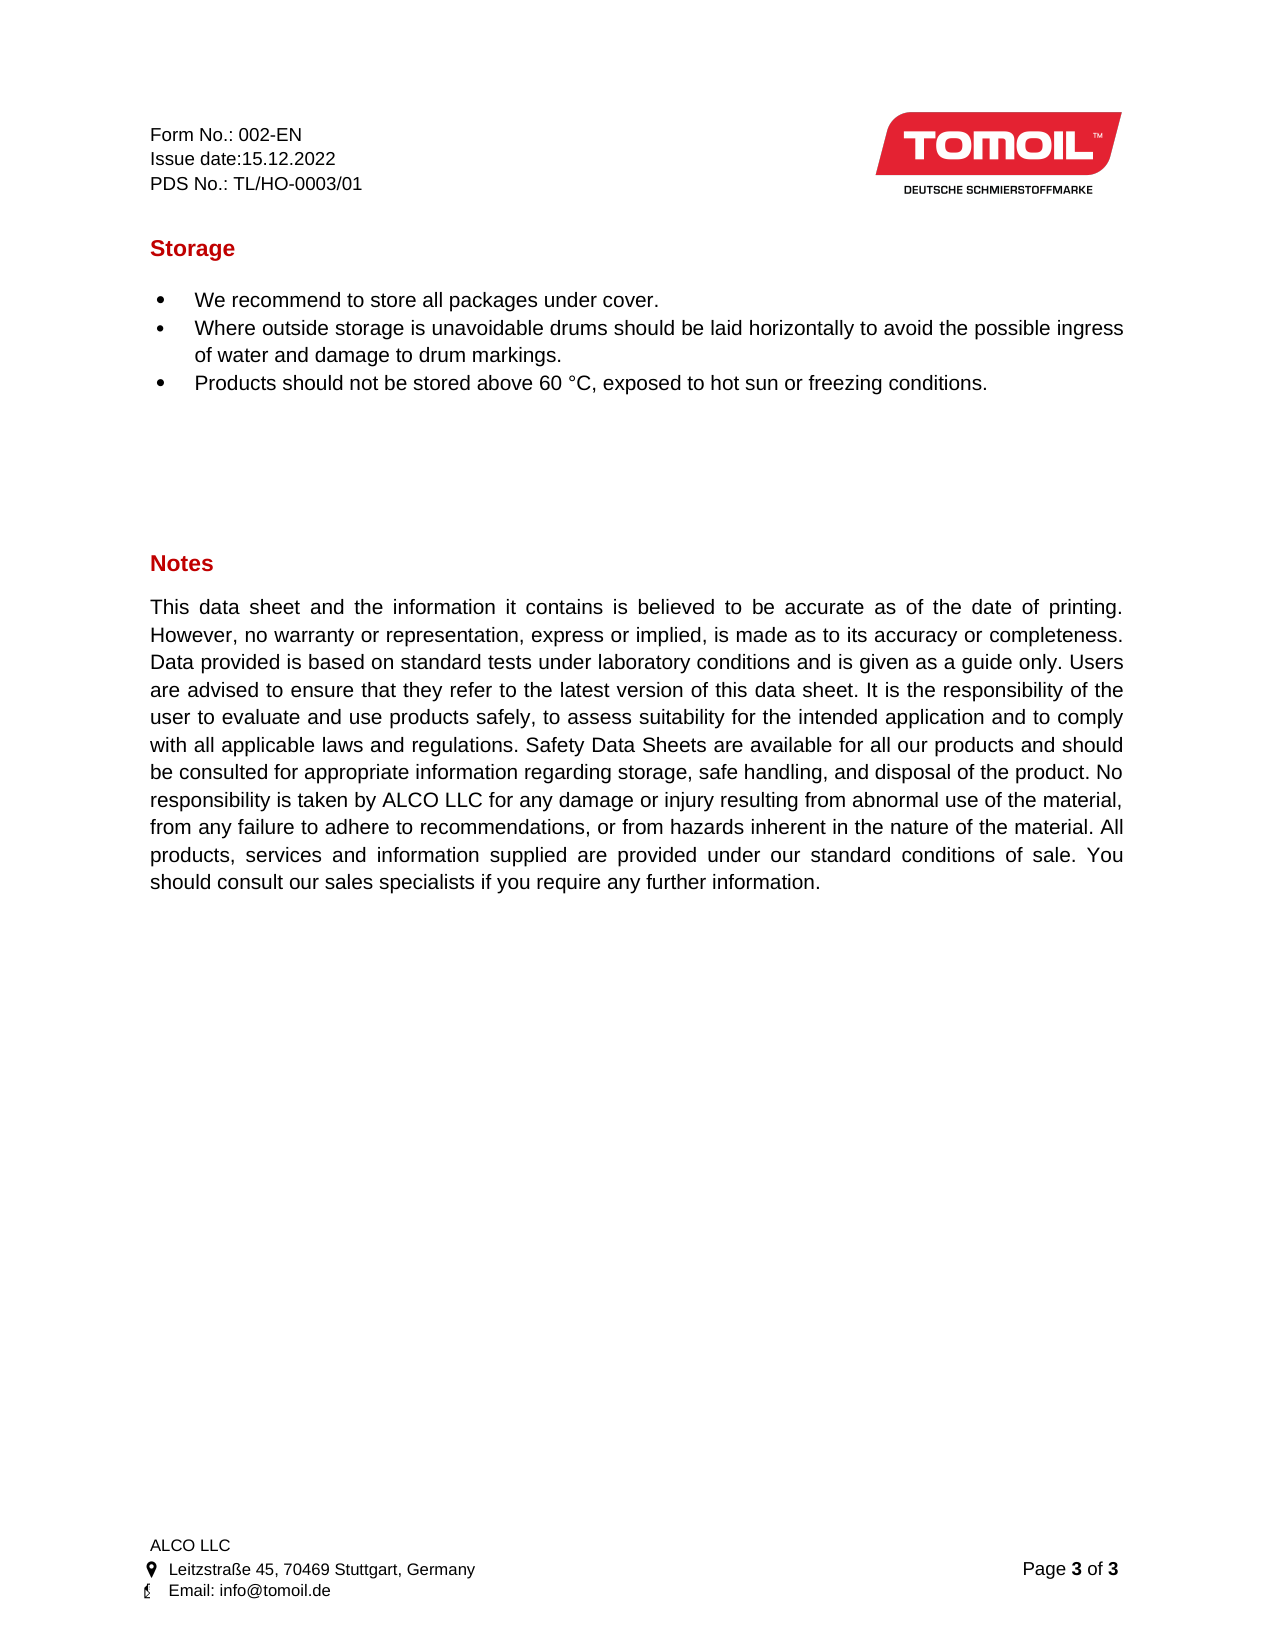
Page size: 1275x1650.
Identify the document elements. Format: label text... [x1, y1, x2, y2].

text Storage [150, 235, 1125, 261]
list Where outside storage is unavoidable drums should be laid horizontally to avoid the possible ingress of water and damage to drum markings. [157, 315, 1125, 367]
picture [141, 1558, 163, 1599]
text This data sheet and the information it contains is believed to be accurate as of the date of printing. However, no warranty or representation, express or implied, is made as to its accuracy or completeness. Data provided is based on standard tests under laboratory conditions and is given as a guide only. Users are advised to ensure that they refer to the latest version of this data sheet. It is the responsibility of the user to evaluate and use products safely, to assess suitability for the intended application and to comply with all applicable laws and regulations. Safety Data Sheets are available for all our products and should be consulted for appropriate information regarding storage, safe handling, and disposal of the product. No responsibility is taken by ALCO LLC for any damage or injury resulting from abnormal use of the material, from any failure to adhere to recommendations, or from hazards inherent in the nature of the material. All products, services and information supplied are provided under our standard conditions of sale. You should consult our sales specialists if you require any further information. [150, 595, 1125, 894]
list We recommend to store all packages under cover. [157, 288, 1125, 312]
text Notes [150, 550, 1125, 576]
list Products should not be stored above 60 °C, exposed to hot sun or freezing conditions. [157, 370, 1125, 394]
picture [871, 73, 1125, 209]
